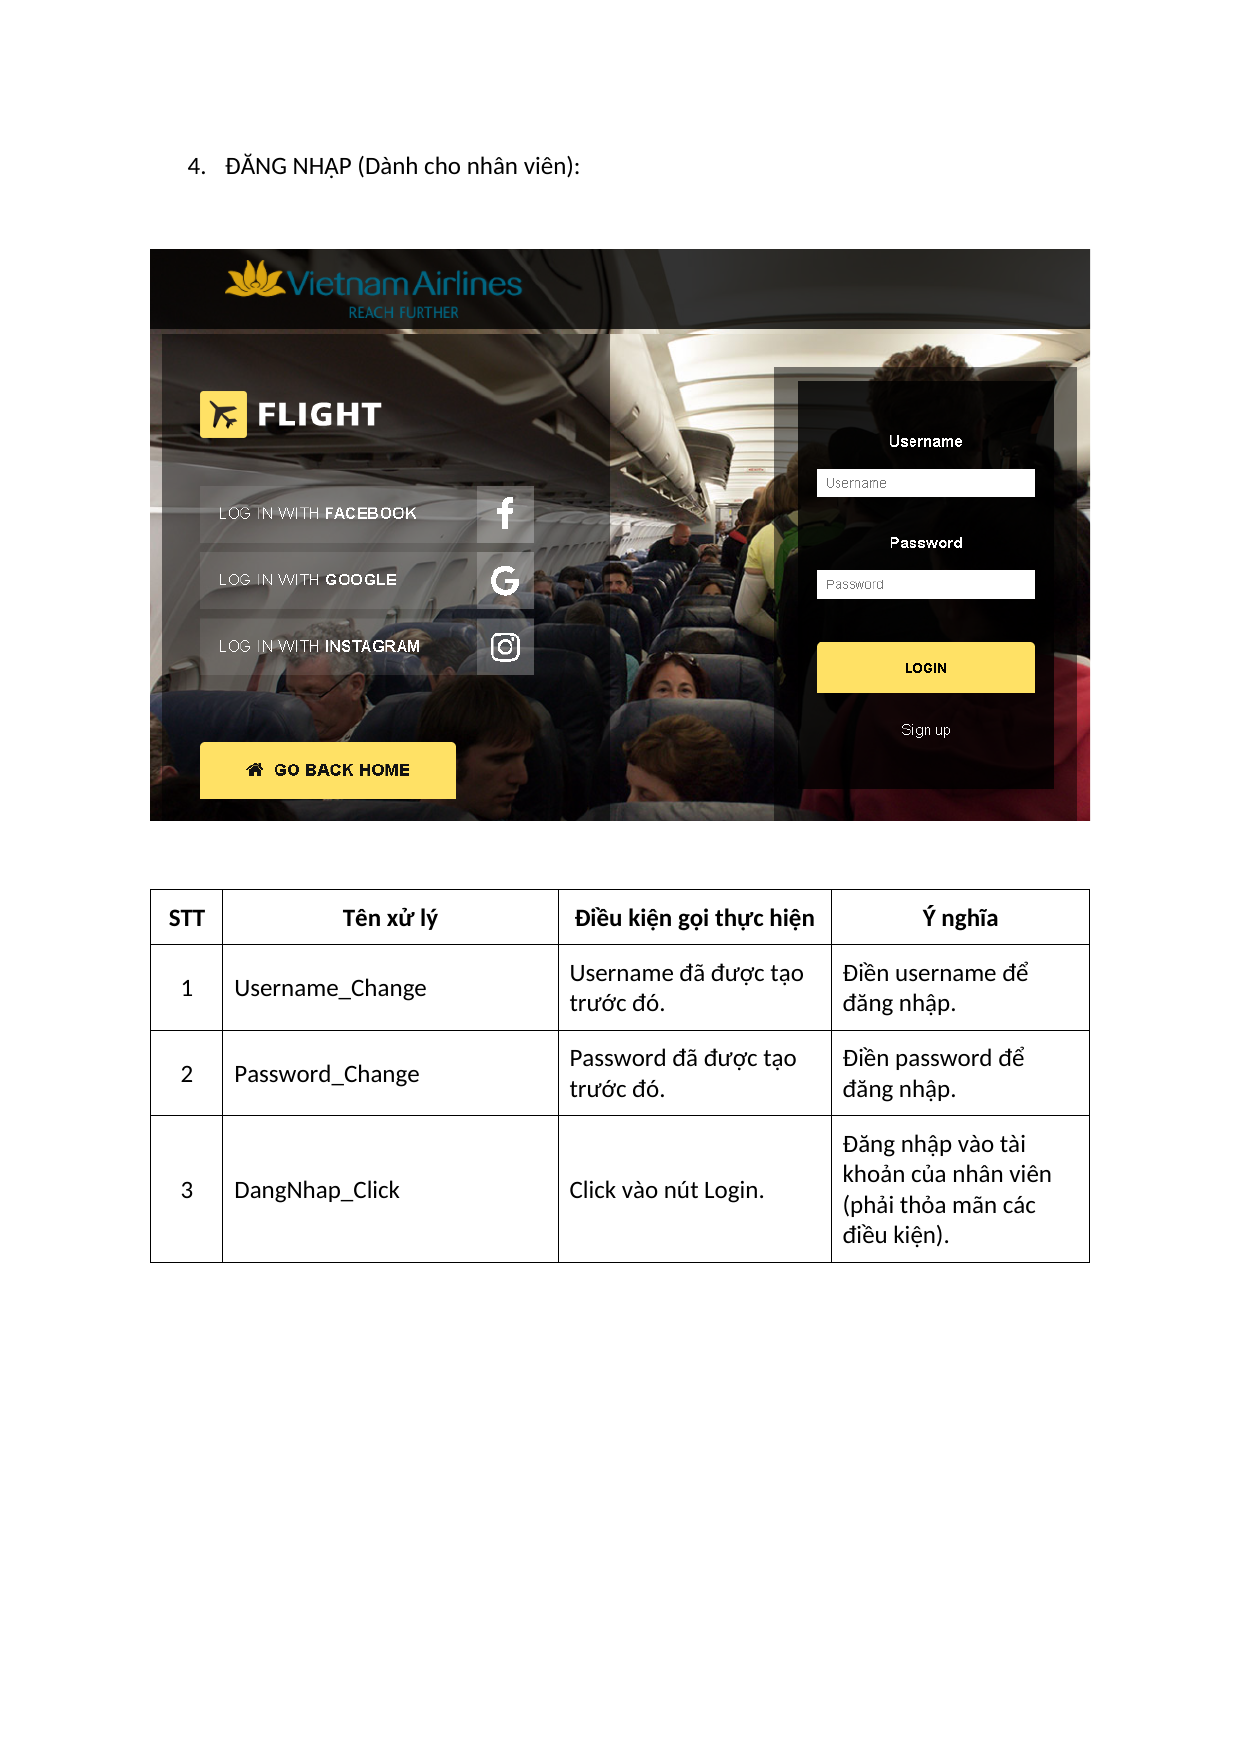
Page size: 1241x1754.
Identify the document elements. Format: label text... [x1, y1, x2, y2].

table_cell Đăng nhập vào tài khoản của nhân viên (phải thỏa mãn các điều kiện). [832, 1116, 1089, 1262]
table_cell Username_Change [223, 945, 558, 1030]
table_cell Điền password để đăng nhập. [832, 1031, 1089, 1115]
table_cell Password_Change [223, 1031, 558, 1115]
table_cell Click vào nút Login. [559, 1116, 831, 1262]
table_header STT [151, 890, 222, 944]
table_cell Điền username để đăng nhập. [832, 945, 1089, 1030]
list ĐĂNG NHẬP (Dành cho nhân viên): [187, 150, 1090, 181]
table_cell DangNhap_Click [223, 1116, 558, 1262]
table_cell 2 [151, 1031, 222, 1115]
table_cell Username đã được tạo trước đó. [559, 945, 831, 1030]
picture [150, 249, 1091, 821]
table_header Ý nghĩa [832, 890, 1089, 944]
table_cell Password đã được tạo trước đó. [559, 1031, 831, 1115]
table_cell 1 [151, 945, 222, 1030]
table_cell 3 [151, 1116, 222, 1262]
table_header Tên xử lý [223, 890, 558, 944]
table_header Điều kiện gọi thực hiện [559, 890, 831, 944]
